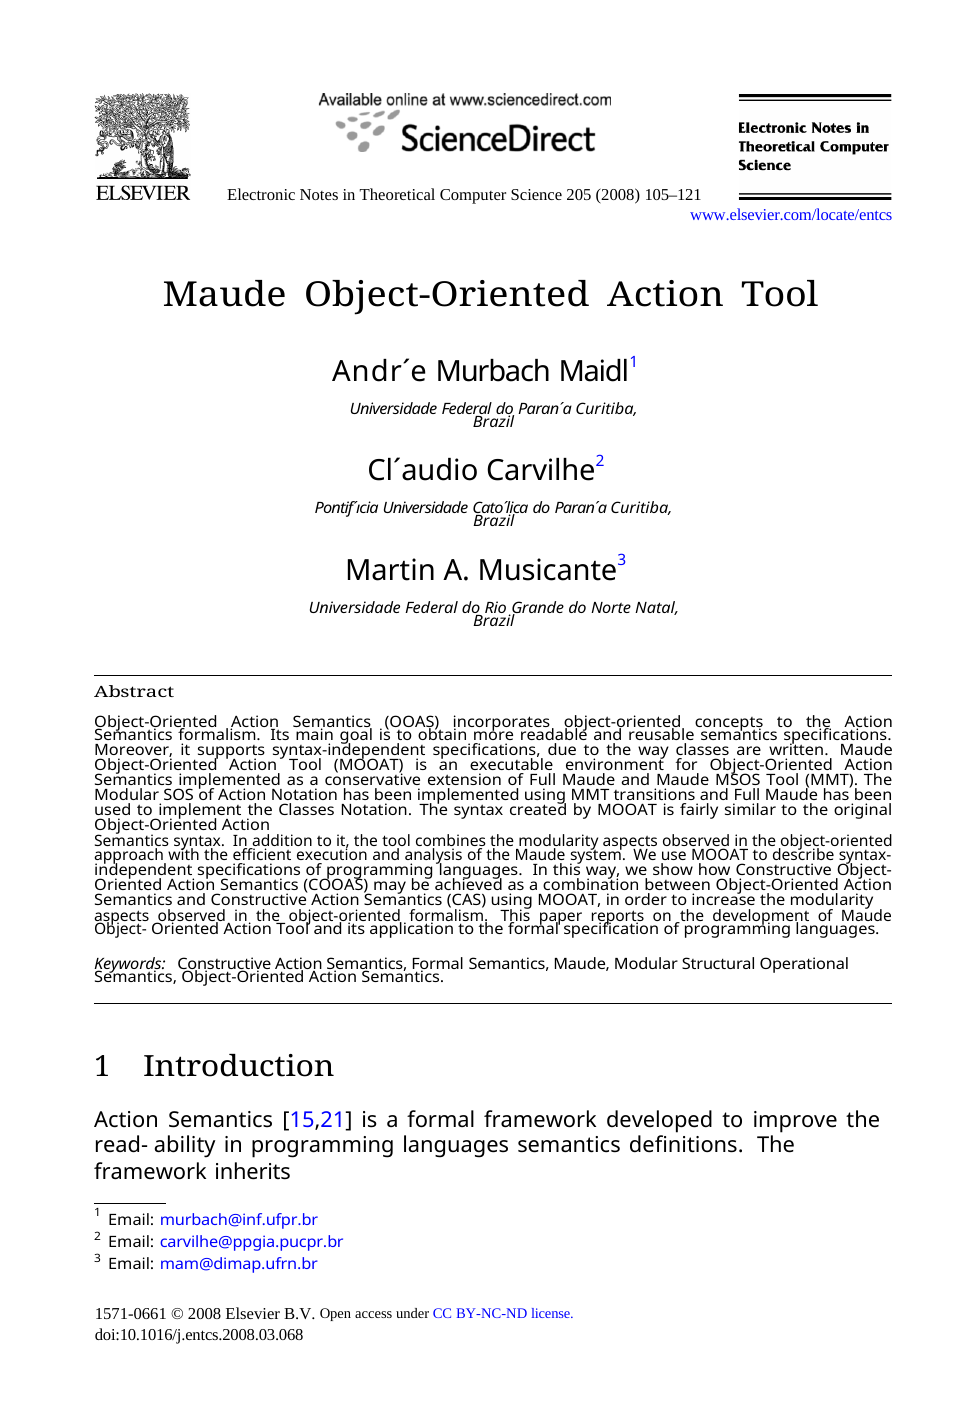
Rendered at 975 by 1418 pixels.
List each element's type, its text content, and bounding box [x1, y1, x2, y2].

text www.elsevier.com/locate/entcs [80, 204, 893, 223]
text 3 Email: mam@dimap.ufrn.br [94, 1251, 904, 1273]
text Action Semantics [15,21] is a formal framework developed to improve the read- ability in programming languages semantics definitions. The framework inherits [94, 1106, 904, 1186]
picture [94, 93, 191, 200]
subtitle Andr´e Murbach Maidl1 [77, 350, 894, 390]
text 2 Email: carvilhe@ppgia.pucpr.br [94, 1230, 904, 1251]
subtitle Cl´audio Carvilhe2 [77, 449, 895, 489]
text 1 Email: murbach@inf.ufpr.br [94, 1203, 904, 1230]
title Maude Object-Oriented Action Tool [81, 270, 900, 317]
subtitle Martin A. Musicante3 [77, 549, 894, 588]
text Object-Oriented Action Semantics (OOAS) incorporates object-oriented concepts to the Action Semantics formalism. Its main goal is to obtain more readable and reusable semantics specifications. Moreover, it supports syntax-independent specifications, due to the way classes are written. Maude Object-Oriented Action Tool (MOOAT) is an executable environment for Object-Oriented Action Semantics implemented as a conservative extension of Full Maude and Maude MSOS Tool (MMT). The Modular SOS of Action Notation has been implemented using MMT transitions and Full Maude has been used to implement the Classes Notation. The syntax created by MOOAT is fairly similar to the original Object-Oriented Action [94, 715, 893, 834]
text Universidade Federal do Rio Grande do Norte Natal, Brazil [300, 602, 687, 631]
text doi:10.1016/j.entcs.2008.03.068 [94, 1324, 904, 1343]
subtitle Introduction [94, 1046, 904, 1085]
text Universidade Federal do Paran´a Curitiba, Brazil [341, 403, 645, 432]
text Keywords: Constructive Action Semantics, Formal Semantics, Maude, Modular Structural Operational Semantics, Object-Oriented Action Semantics. [94, 958, 904, 987]
text Abstract [94, 681, 904, 702]
text Pontif´ıcia Universidade Cato´lica do Paran´a Curitiba, Brazil [300, 502, 687, 531]
text Semantics syntax. In addition to it, the tool combines the modularity aspects observed in the object-oriented approach with the efficient execution and analysis of the Maude system. We use MOOAT to describe syntax- independent specifications of programming languages. In this way, we show how Constructive Object- Oriented Action Semantics (COOAS) may be achieved as a combination between Object-Oriented Action Semantics and Constructive Action Semantics (CAS) using MOOAT, in order to increase the modularity [94, 834, 893, 910]
text aspects observed in the object-oriented formalism. This paper reports on the development of Maude Object- Oriented Action Tool and its application to the formal specification of programming languages. [94, 910, 892, 939]
text 1571-0661 © 2008 Elsevier B.V. Open access under CC BY-NC-ND license. [94, 1304, 904, 1323]
picture [738, 94, 892, 200]
